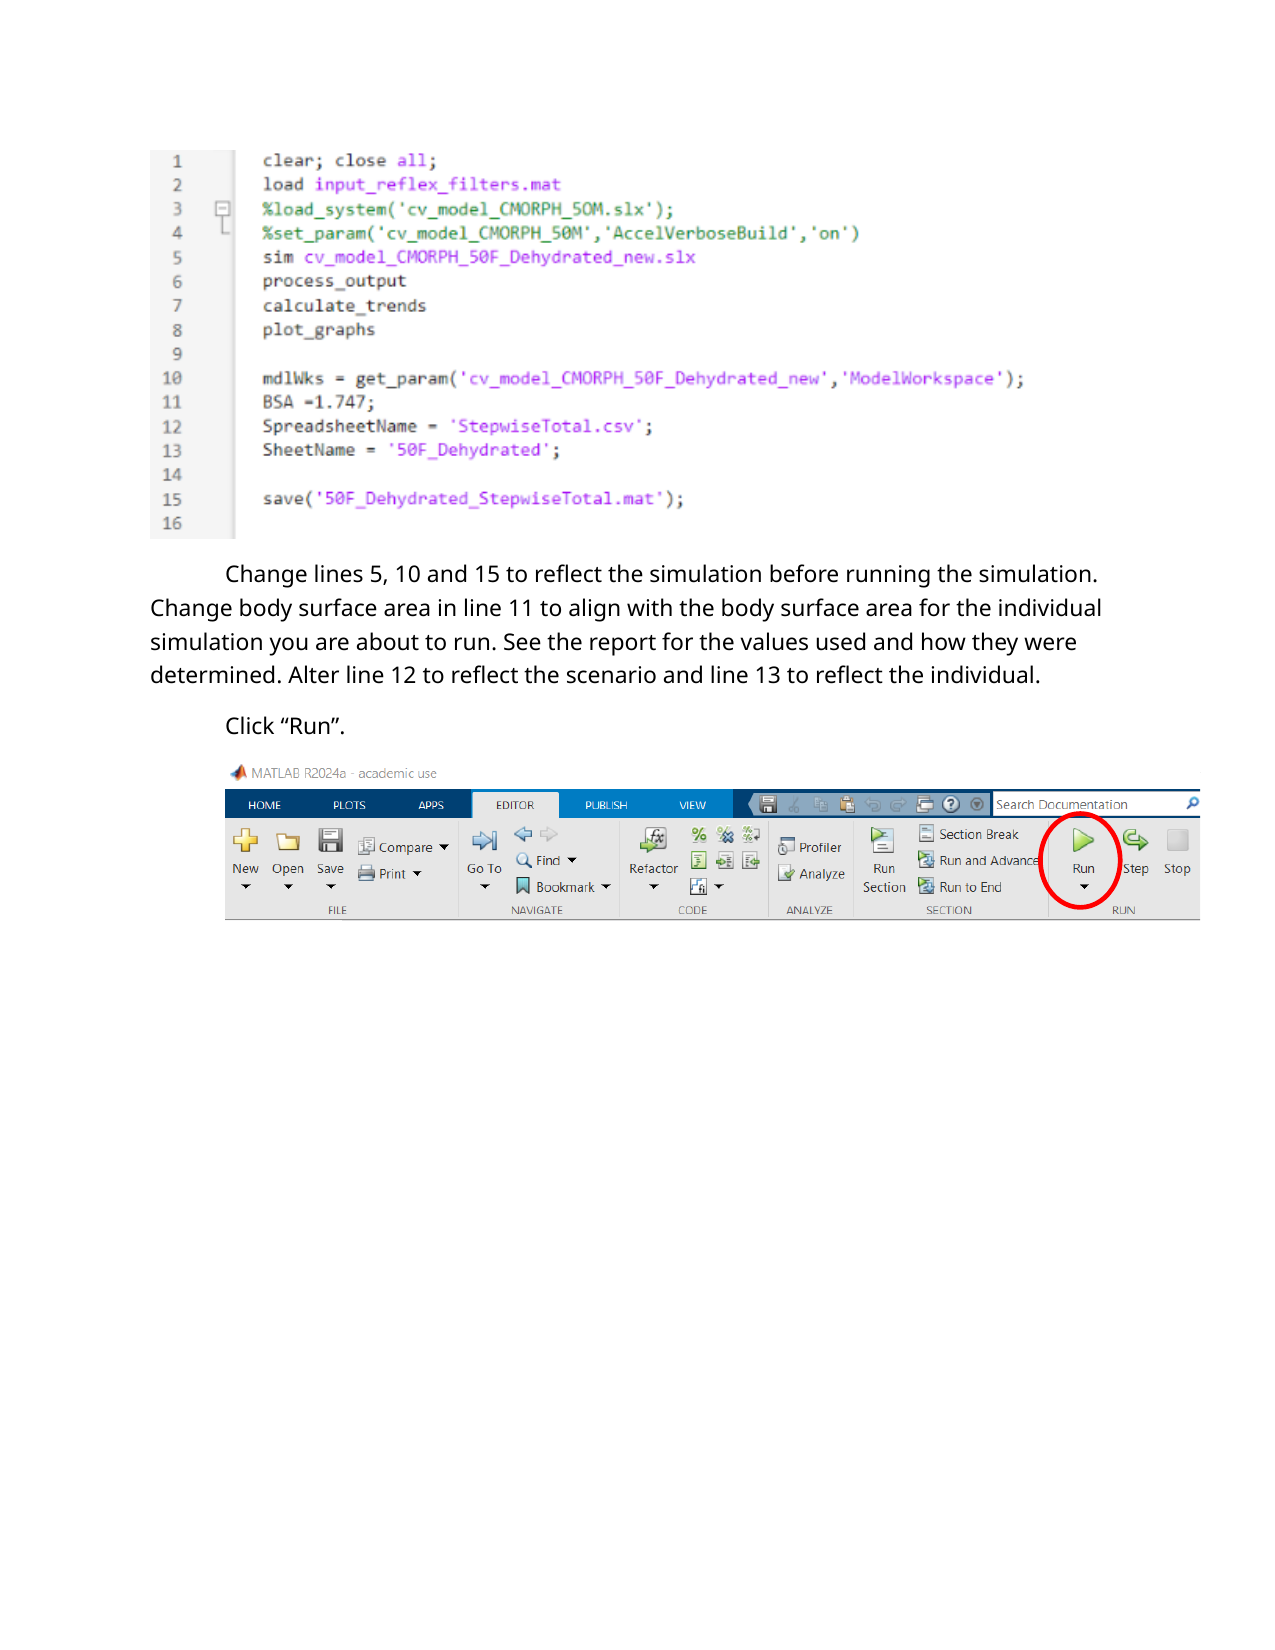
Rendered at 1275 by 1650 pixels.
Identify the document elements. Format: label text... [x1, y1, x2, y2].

picture [225, 760, 1200, 921]
text Click “Run”. [150, 710, 1125, 741]
picture [150, 150, 1032, 539]
text Change lines 5, 10 and 15 to reflect the simulation before running the simulation. Change body surface area in line 11 to align with the body surface area for the individual simulation you are about to run. See the report for the values used and how they were determined. Alter line 12 to reflect the scenario and line 13 to reflect the individual. [150, 558, 1125, 691]
